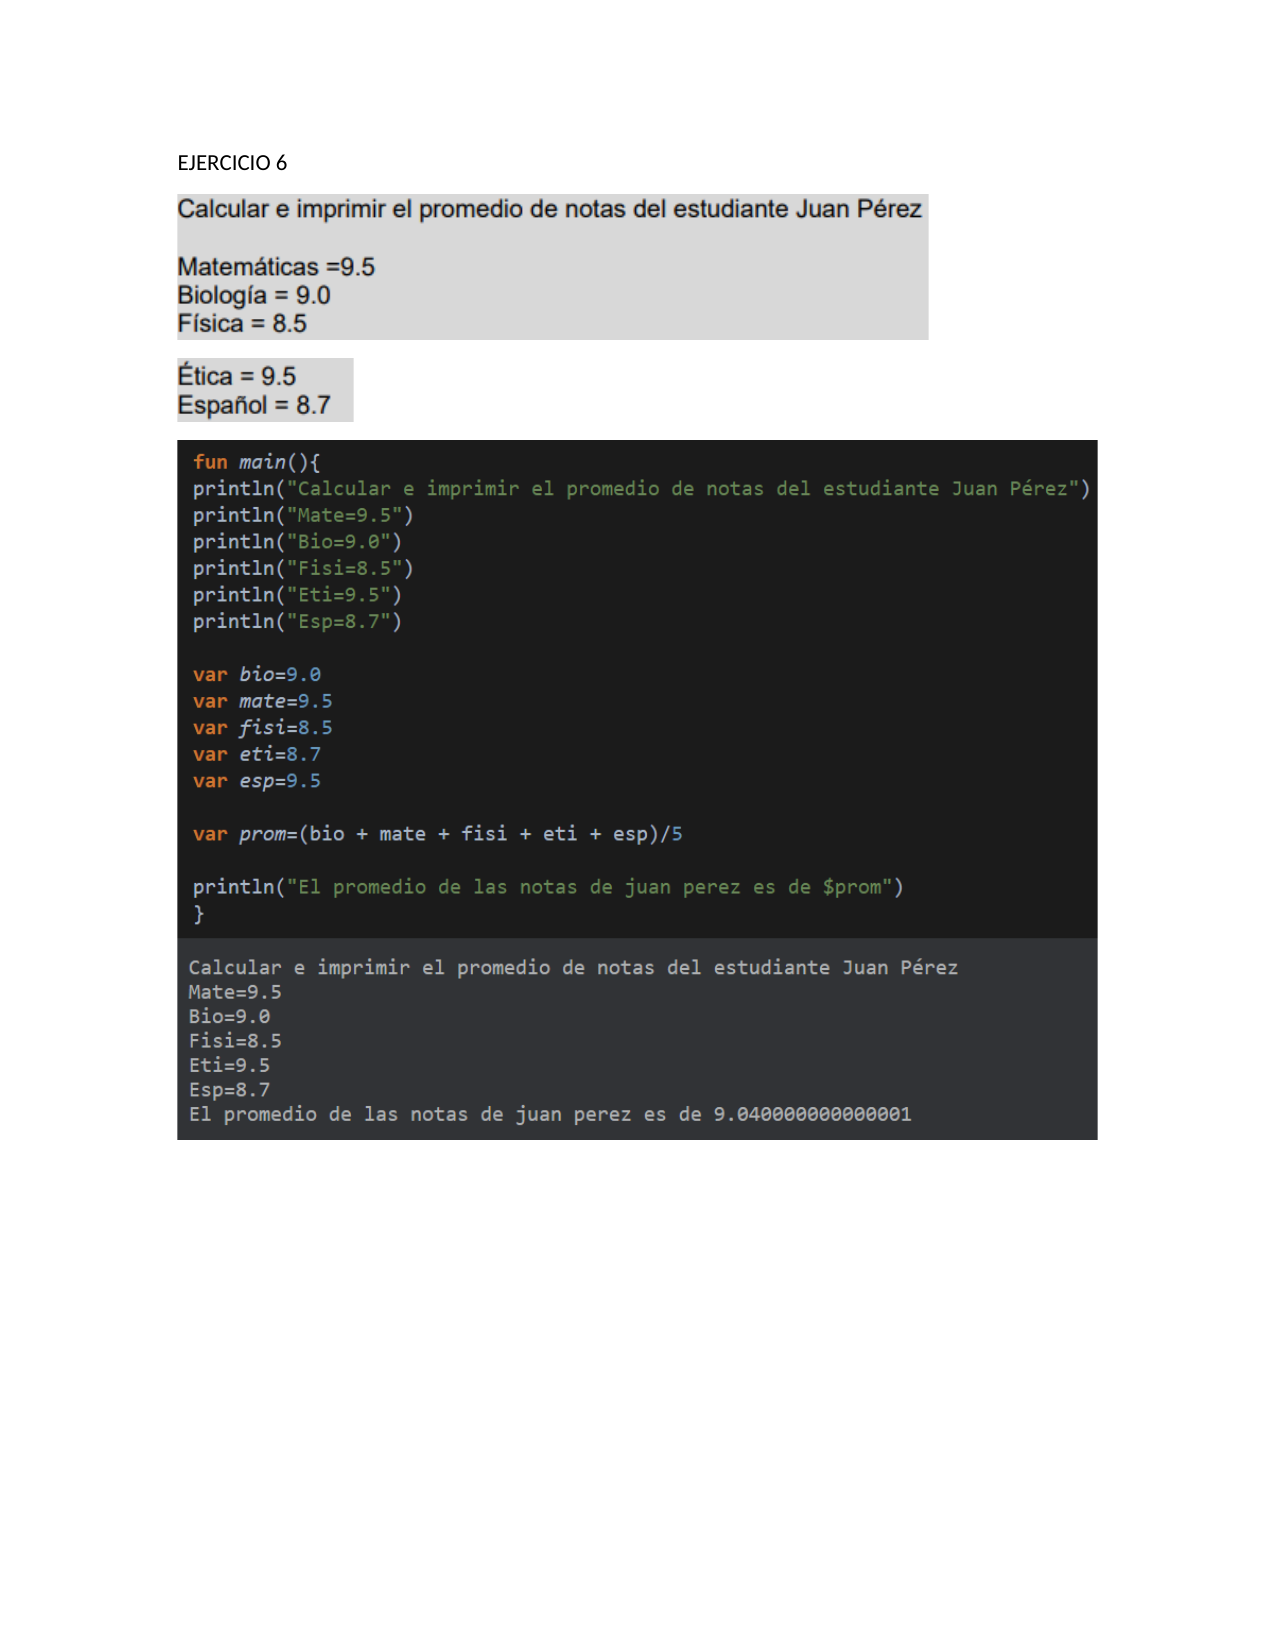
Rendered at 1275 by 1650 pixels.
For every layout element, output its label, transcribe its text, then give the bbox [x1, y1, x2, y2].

picture [177, 358, 354, 422]
text EJERCICIO 6 [177, 148, 1098, 176]
picture [177, 440, 1098, 1140]
picture [177, 194, 929, 340]
